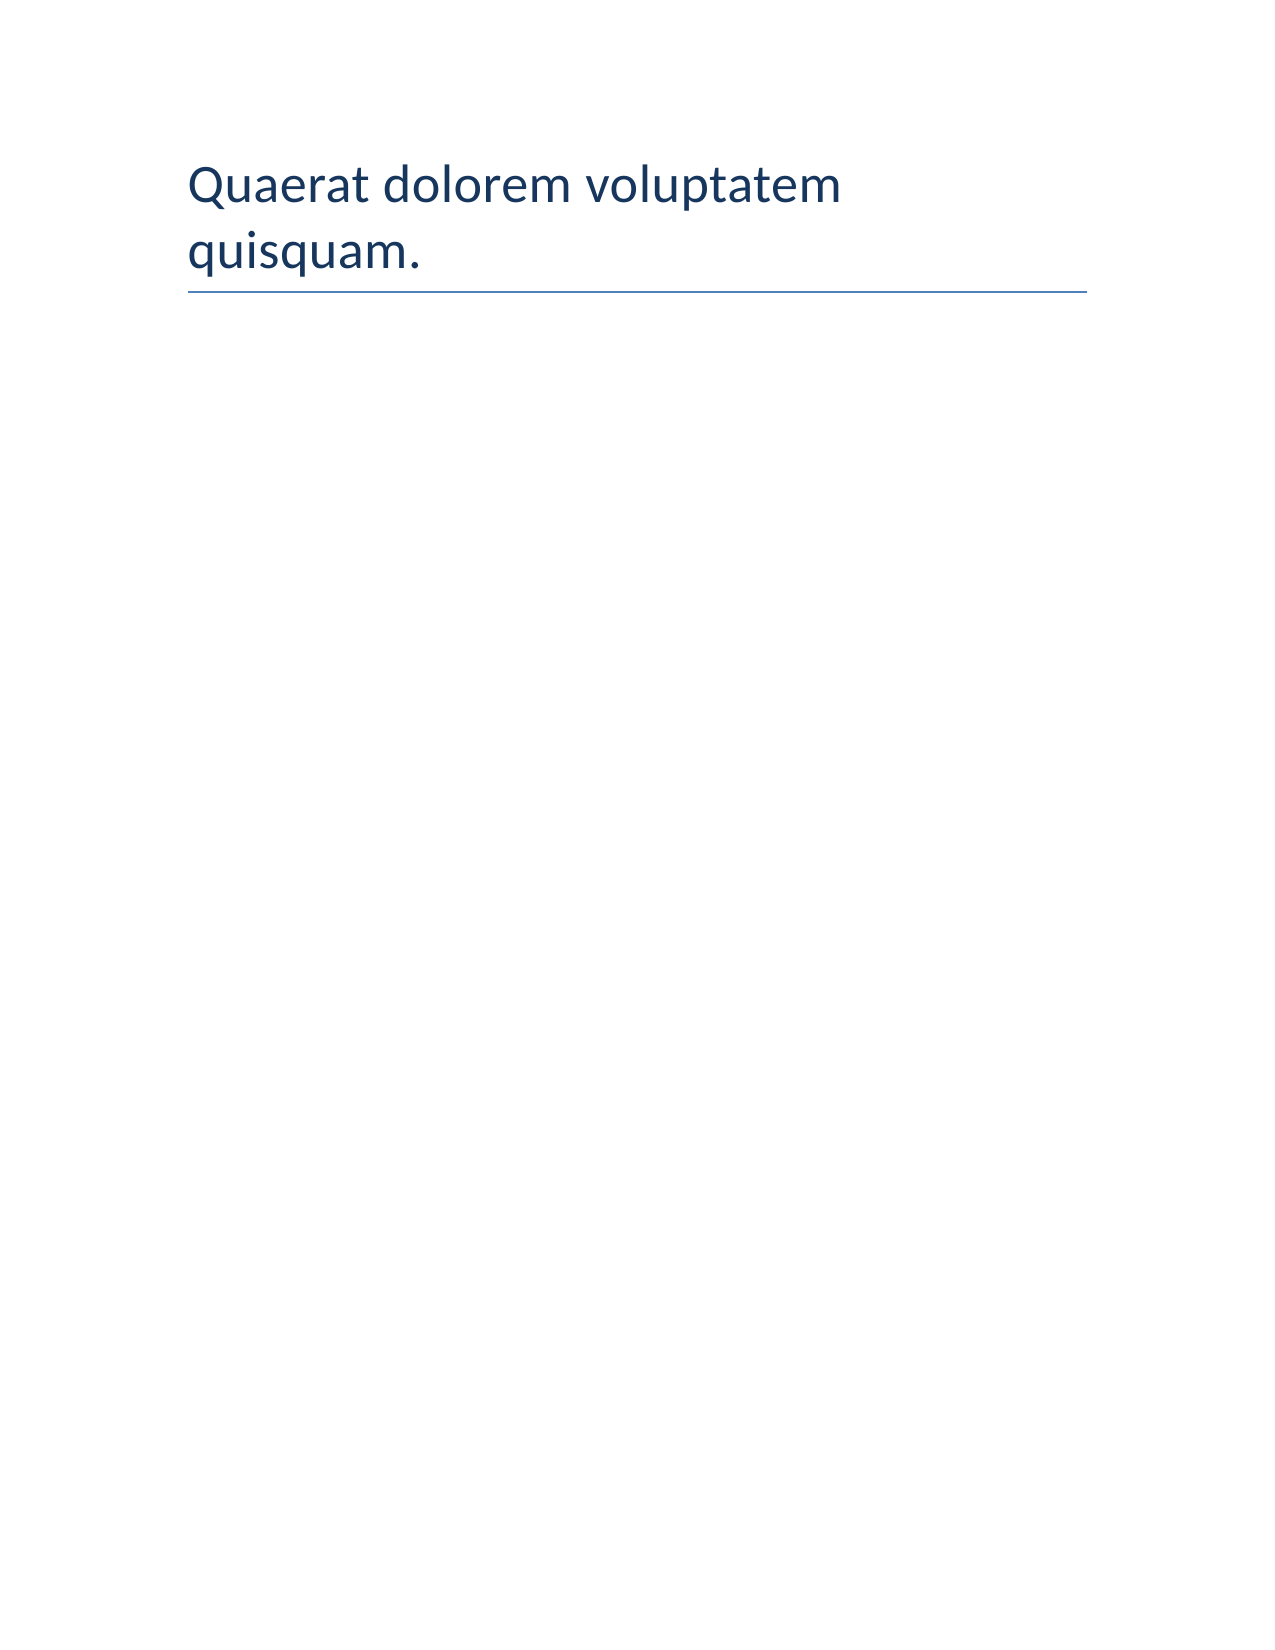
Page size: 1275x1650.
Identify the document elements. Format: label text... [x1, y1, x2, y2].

title Quaerat dolorem voluptatem quisquam. [187, 150, 1087, 293]
